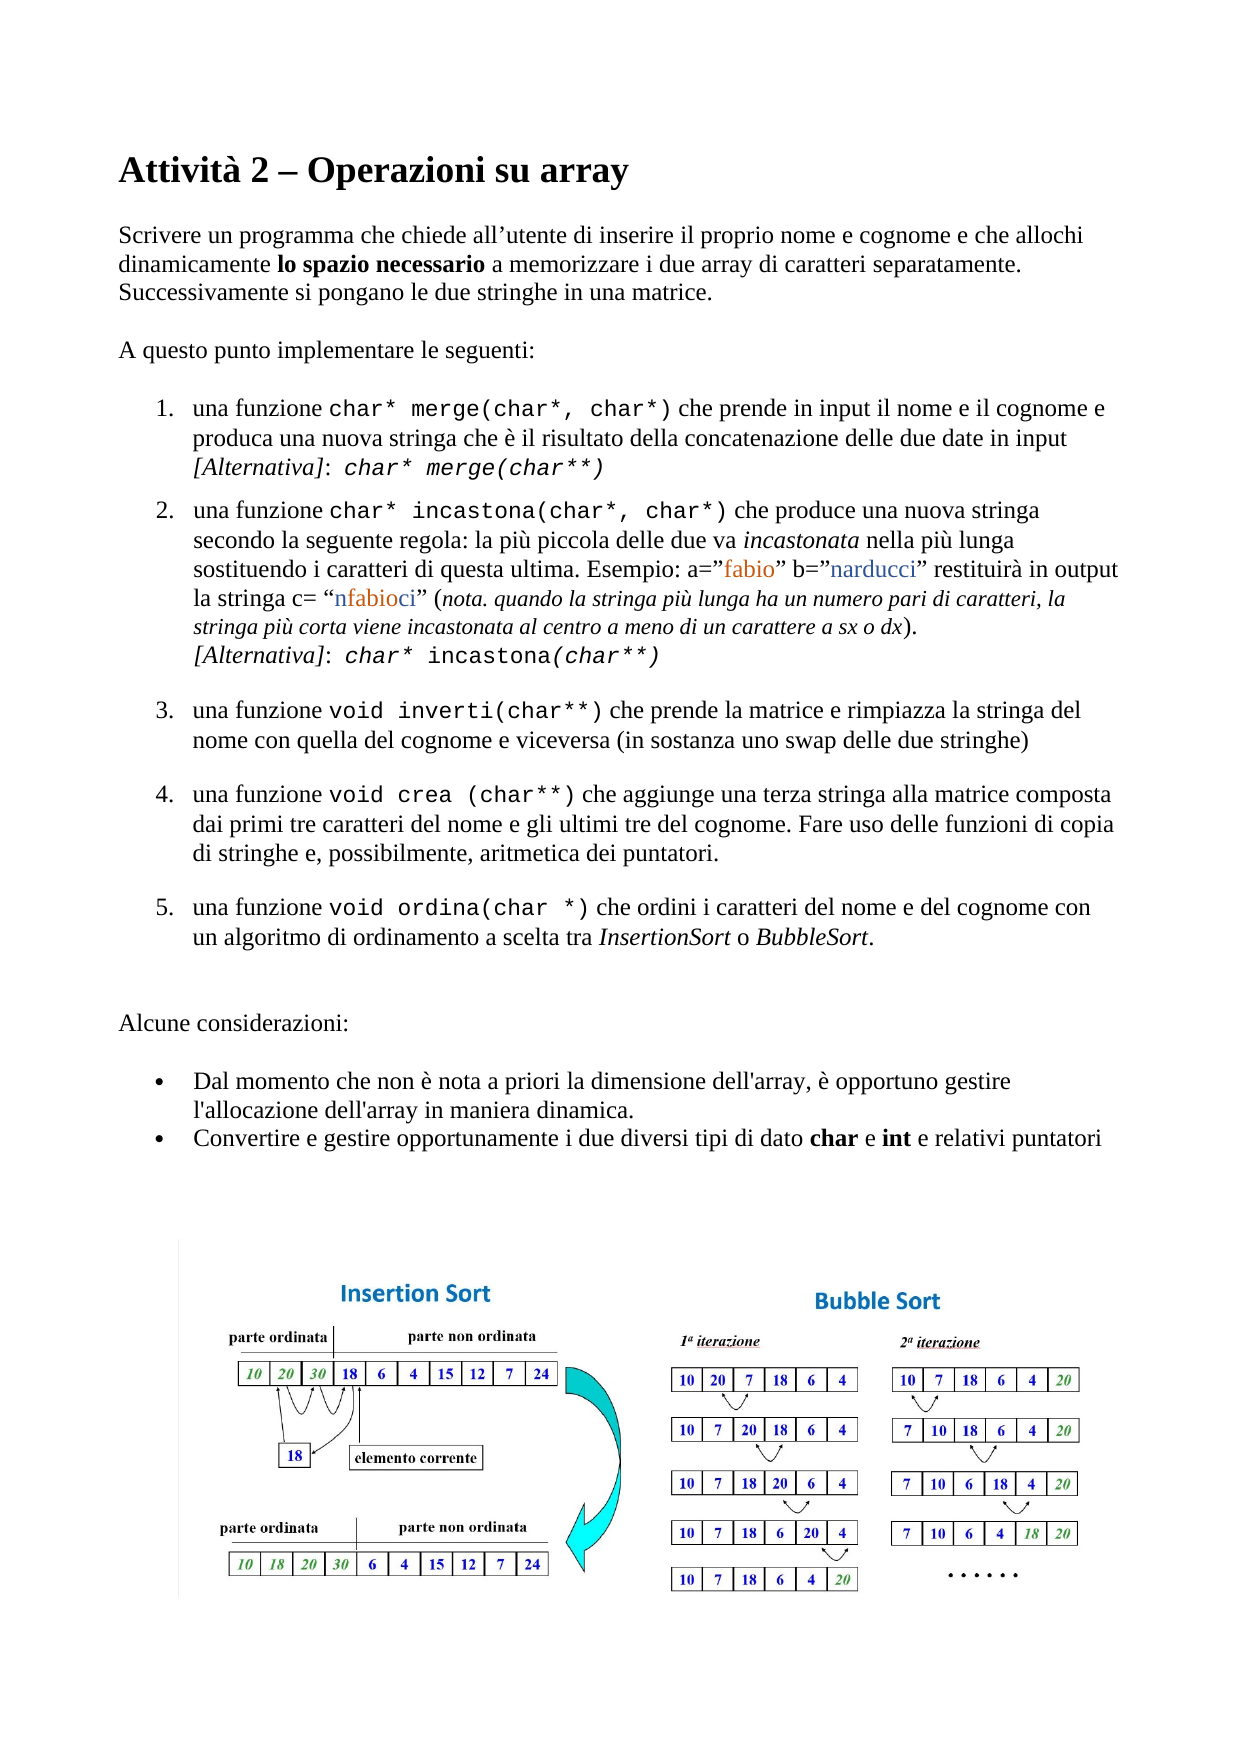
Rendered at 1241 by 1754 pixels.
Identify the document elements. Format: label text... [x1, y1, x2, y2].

text Alcune considerazioni: [118, 1008, 1122, 1037]
list una funzione void crea (char**) che aggiunge una terza stringa alla matrice composta dai primi tre caratteri del nome e gli ultimi tre del cognome. Fare uso delle funzioni di copia di stringhe e, possibilmente, aritmetica dei puntatori. [155, 779, 1122, 867]
list Convertire e gestire opportunamente i due diversi tipi di dato char e int e relativi puntatori [156, 1123, 1122, 1152]
list una funzione void inverti(char**) che prende la matrice e rimpiazza la stringa del nome con quella del cognome e viceversa (in sostanza uno swap delle due stringhe) [155, 695, 1122, 754]
list una funzione void ordina(char *) che ordini i caratteri del nome e del cognome con un algoritmo di ordinamento a scelta tra InsertionSort o BubbleSort. [155, 892, 1122, 979]
list una funzione char* merge(char*, char*) che prende in input il nome e il cognome e produca una nuova stringa che è il risultato della concatenazione delle due date in input [Alternativa]: char* merge(char**) [155, 393, 1122, 482]
picture [178, 1239, 1106, 1597]
list una funzione char* incastona(char*, char*) che produce una nuova stringa secondo la seguente regola: la più piccola delle due va incastonata nella più lunga sostituendo i caratteri di questa ultima. Esempio: a=”fabio” b=”narducci” restituirà in output la stringa c= “nfabioci” (nota. quando la stringa più lunga ha un numero pari di caratteri, la stringa più corta viene incastonata al centro a meno di un carattere a sx o dx). [Alternativa]: char* incastona(char**) [156, 495, 1122, 670]
text Attività 2 – Operazioni su array [118, 148, 1122, 191]
list Dal momento che non è nota a priori la dimensione dell'array, è opportuno gestire l'allocazione dell'array in maniera dinamica. [156, 1066, 1122, 1123]
text Scrivere un programma che chiede all’utente di inserire il proprio nome e cognome e che allochi dinamicamente lo spazio necessario a memorizzare i due array di caratteri separatamente. Successivamente si pongano le due stringhe in una matrice. [118, 220, 1122, 306]
text A questo punto implementare le seguenti: [118, 335, 1122, 364]
